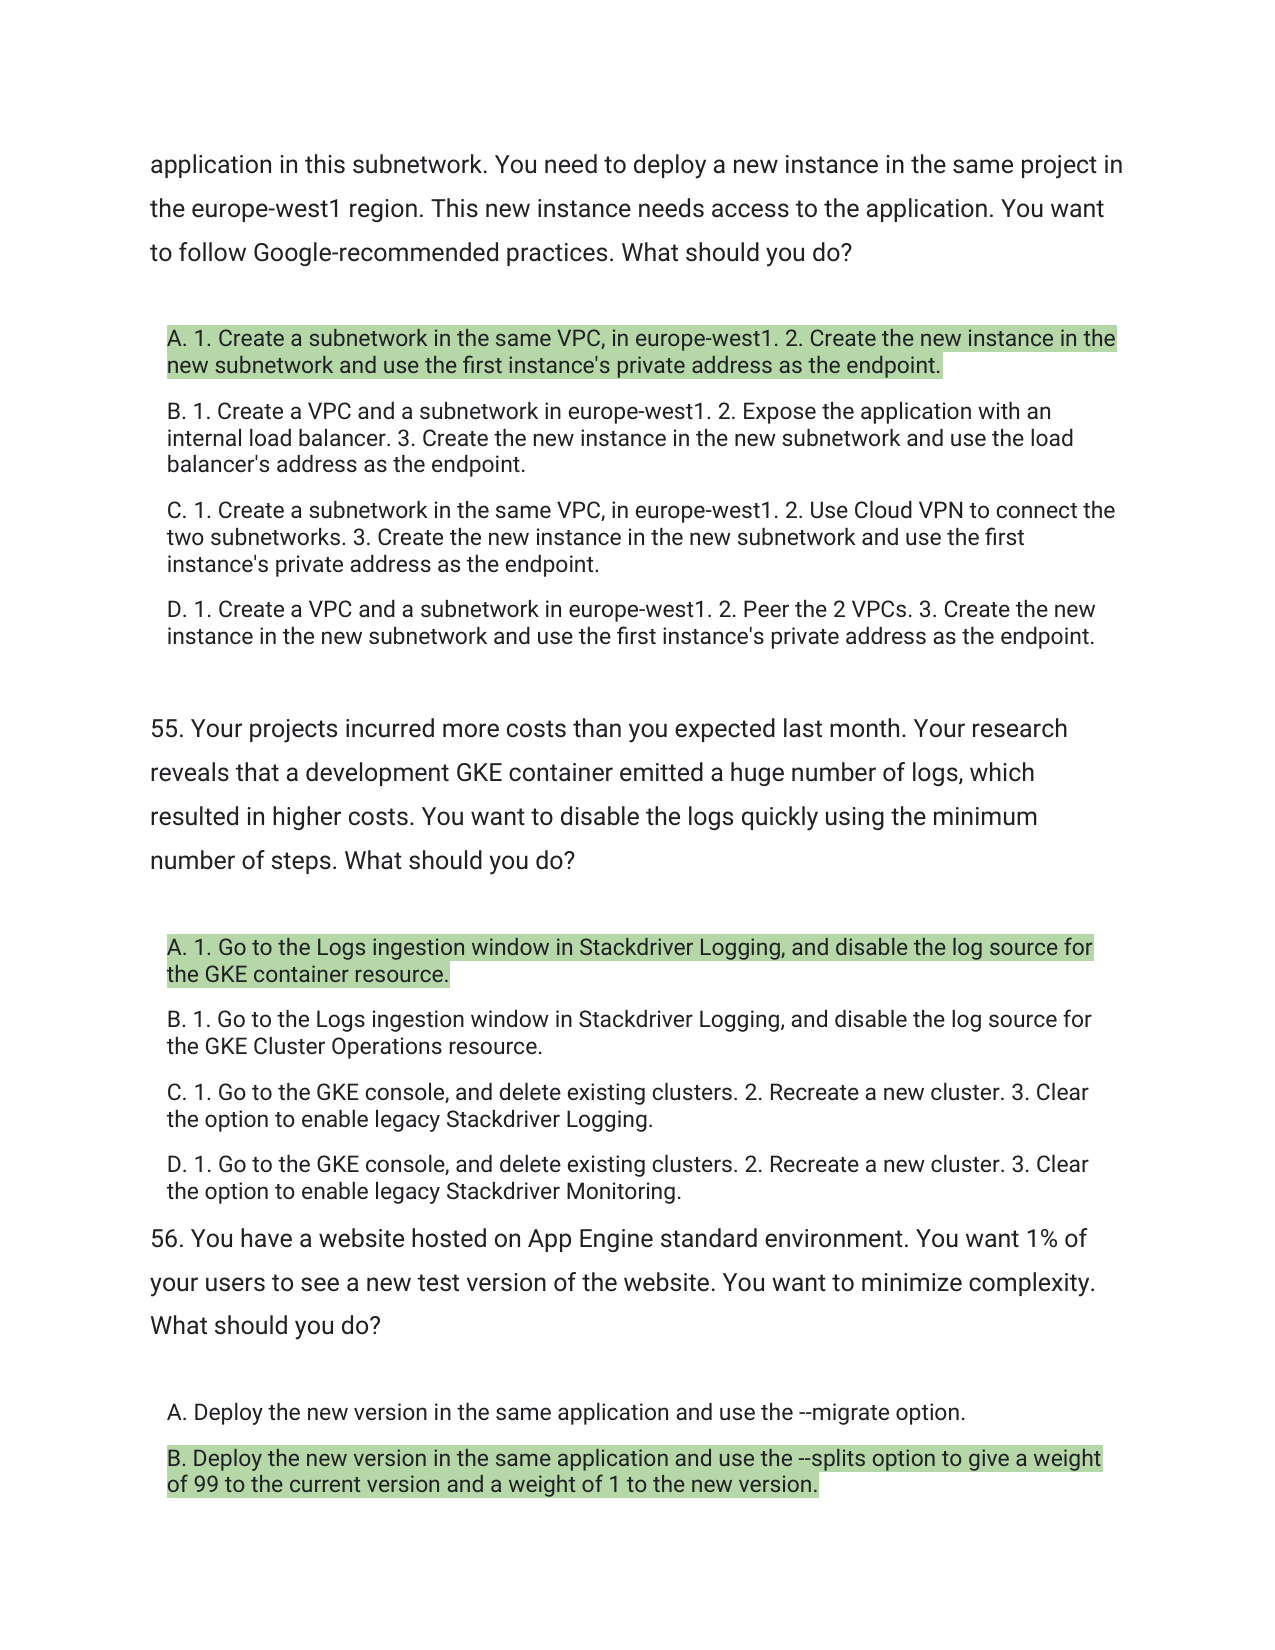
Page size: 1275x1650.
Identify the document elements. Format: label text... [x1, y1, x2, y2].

text B. 1. Create a VPC and a subnetwork in europe-west1. 2. Expose the application with an internal load balancer. 3. Create the new instance in the new subnetwork and use the load balancer's address as the endpoint. [167, 398, 1125, 478]
text D. 1. Create a VPC and a subnetwork in europe-west1. 2. Peer the 2 VPCs. 3. Create the new instance in the new subnetwork and use the first instance's private address as the endpoint. [167, 597, 1125, 650]
text C. 1. Create a subnetwork in the same VPC, in europe-west1. 2. Use Cloud VPN to connect the two subnetworks. 3. Create the new instance in the new subnetwork and use the first instance's private address as the endpoint. [167, 497, 1125, 578]
text A. Deploy the new version in the same application and use the --migrate option. [167, 1399, 1125, 1426]
text C. 1. Go to the GKE console, and delete existing clusters. 2. Recreate a new cluster. 3. Clear the option to enable legacy Stackdriver Logging. [167, 1079, 1125, 1133]
text D. 1. Go to the GKE console, and delete existing clusters. 2. Recreate a new cluster. 3. Clear the option to enable legacy Stackdriver Monitoring. [167, 1151, 1125, 1205]
text 56. You have a website hosted on App Engine standard environment. You want 1% of your users to see a new test version of the website. You want to minimize complexity. What should you do? [150, 1224, 1125, 1341]
text 55. Your projects incurred more costs than you expected last month. Your research reveals that a development GKE container emitted a huge number of logs, which resulted in higher costs. You want to disable the logs quickly using the minimum number of steps. What should you do? [150, 715, 1125, 876]
text B. Deploy the new version in the same application and use the --splits option to give a weight of 99 to the current version and a weight of 1 to the new version. [819, 1445, 1125, 1498]
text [150, 150, 1125, 267]
text B. 1. Go to the Logs ingestion window in Stackdriver Logging, and disable the log source for the GKE Cluster Operations resource. [167, 1006, 1125, 1060]
text A. 1. Go to the Logs ingestion window in Stackdriver Logging, and disable the log source for the GKE container resource. [450, 934, 1125, 988]
